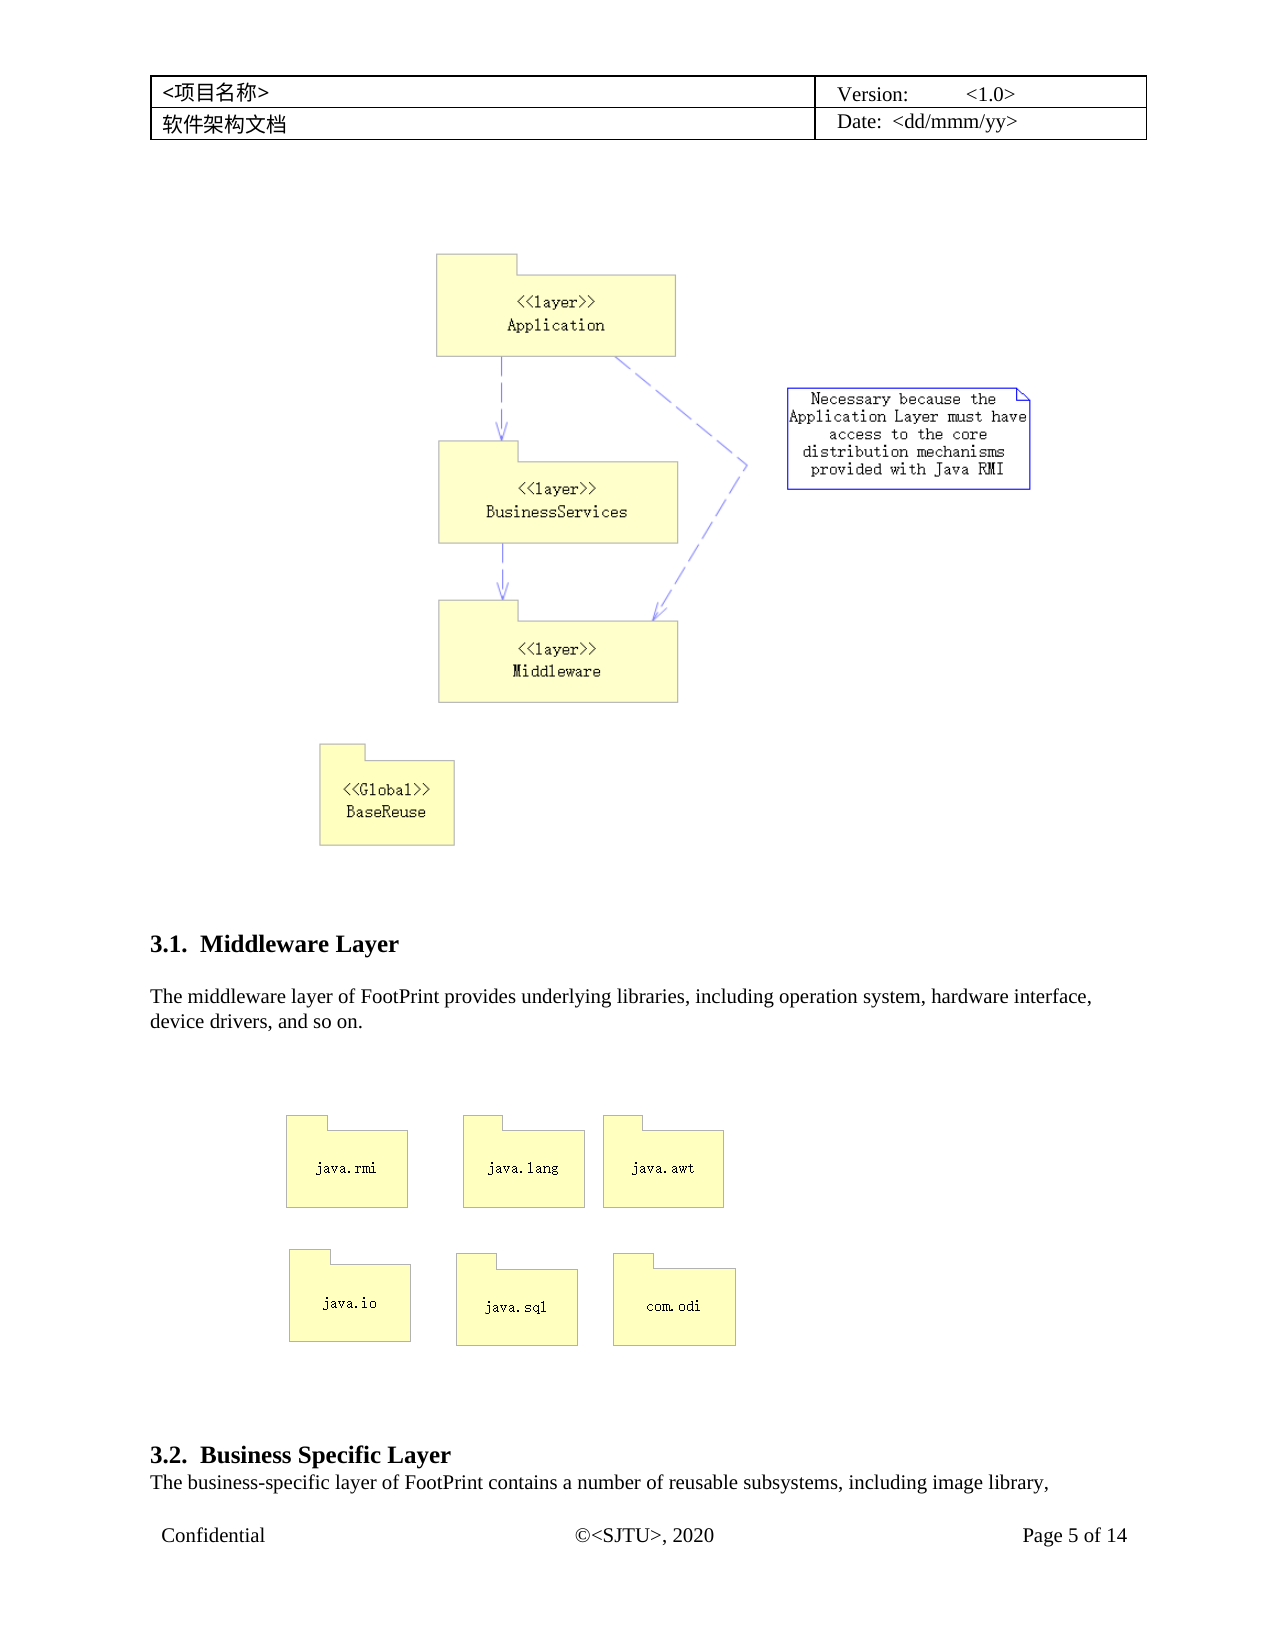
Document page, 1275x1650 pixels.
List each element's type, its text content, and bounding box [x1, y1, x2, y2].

picture [231, 1057, 867, 1441]
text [150, 1469, 1125, 1494]
picture [231, 168, 1157, 904]
text 3.2. Business Specific Layer [150, 1440, 1125, 1469]
text The middleware layer of FootPrint provides underlying libraries, including operation system, hardware interface, device drivers, and so on. [150, 983, 1125, 1033]
text 3.1. Middleware Layer [150, 929, 1125, 958]
